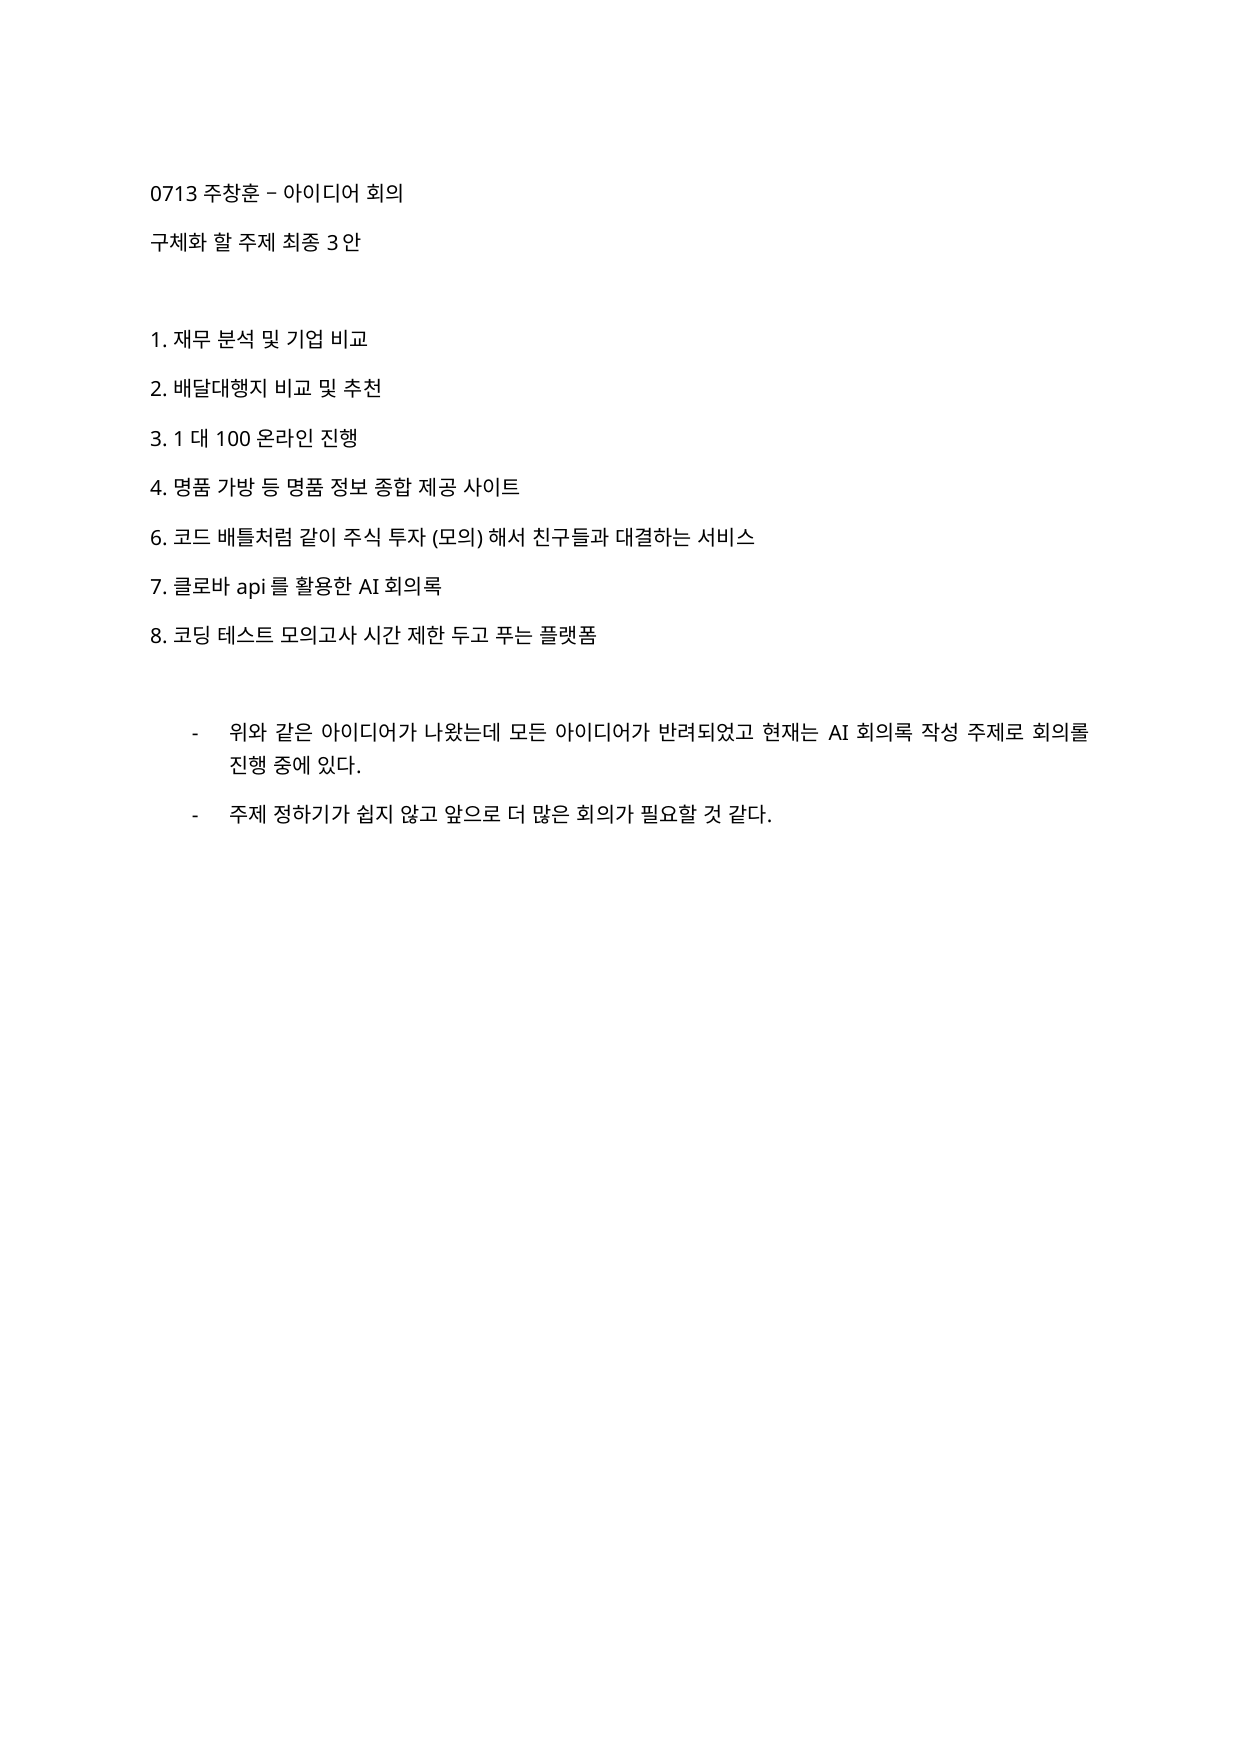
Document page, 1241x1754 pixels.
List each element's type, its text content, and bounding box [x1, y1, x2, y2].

text 8. 코딩 테스트 모의고사 시간 제한 두고 푸는 플랫폼 [150, 619, 1090, 650]
text 구체화 할 주제 최종 3안 [150, 227, 1090, 257]
list 위와 같은 아이디어가 나왔는데 모든 아이디어가 반려되었고 현재는 AI 회의록 작성 주제로 회의롤 진행 중에 있다. [192, 716, 1090, 779]
text 1. 재무 분석 및 기업 비교 [150, 323, 1090, 353]
text 4. 명품 가방 등 명품 정보 종합 제공 사이트 [150, 471, 1090, 502]
text 2. 배달대행지 비교 및 추천 [150, 373, 1090, 403]
list 주제 정하기가 쉽지 않고 앞으로 더 많은 회의가 필요할 것 같다. [192, 798, 1090, 828]
text 0713 주창훈 – 아이디어 회의 [150, 177, 1090, 207]
text 6. 코드 배틀처럼 같이 주식 투자 (모의) 해서 친구들과 대결하는 서비스 [150, 521, 1090, 551]
text 3. 1 대 100 온라인 진행 [150, 422, 1090, 452]
text 7. 클로바 api를 활용한 AI 회의록 [150, 570, 1090, 600]
